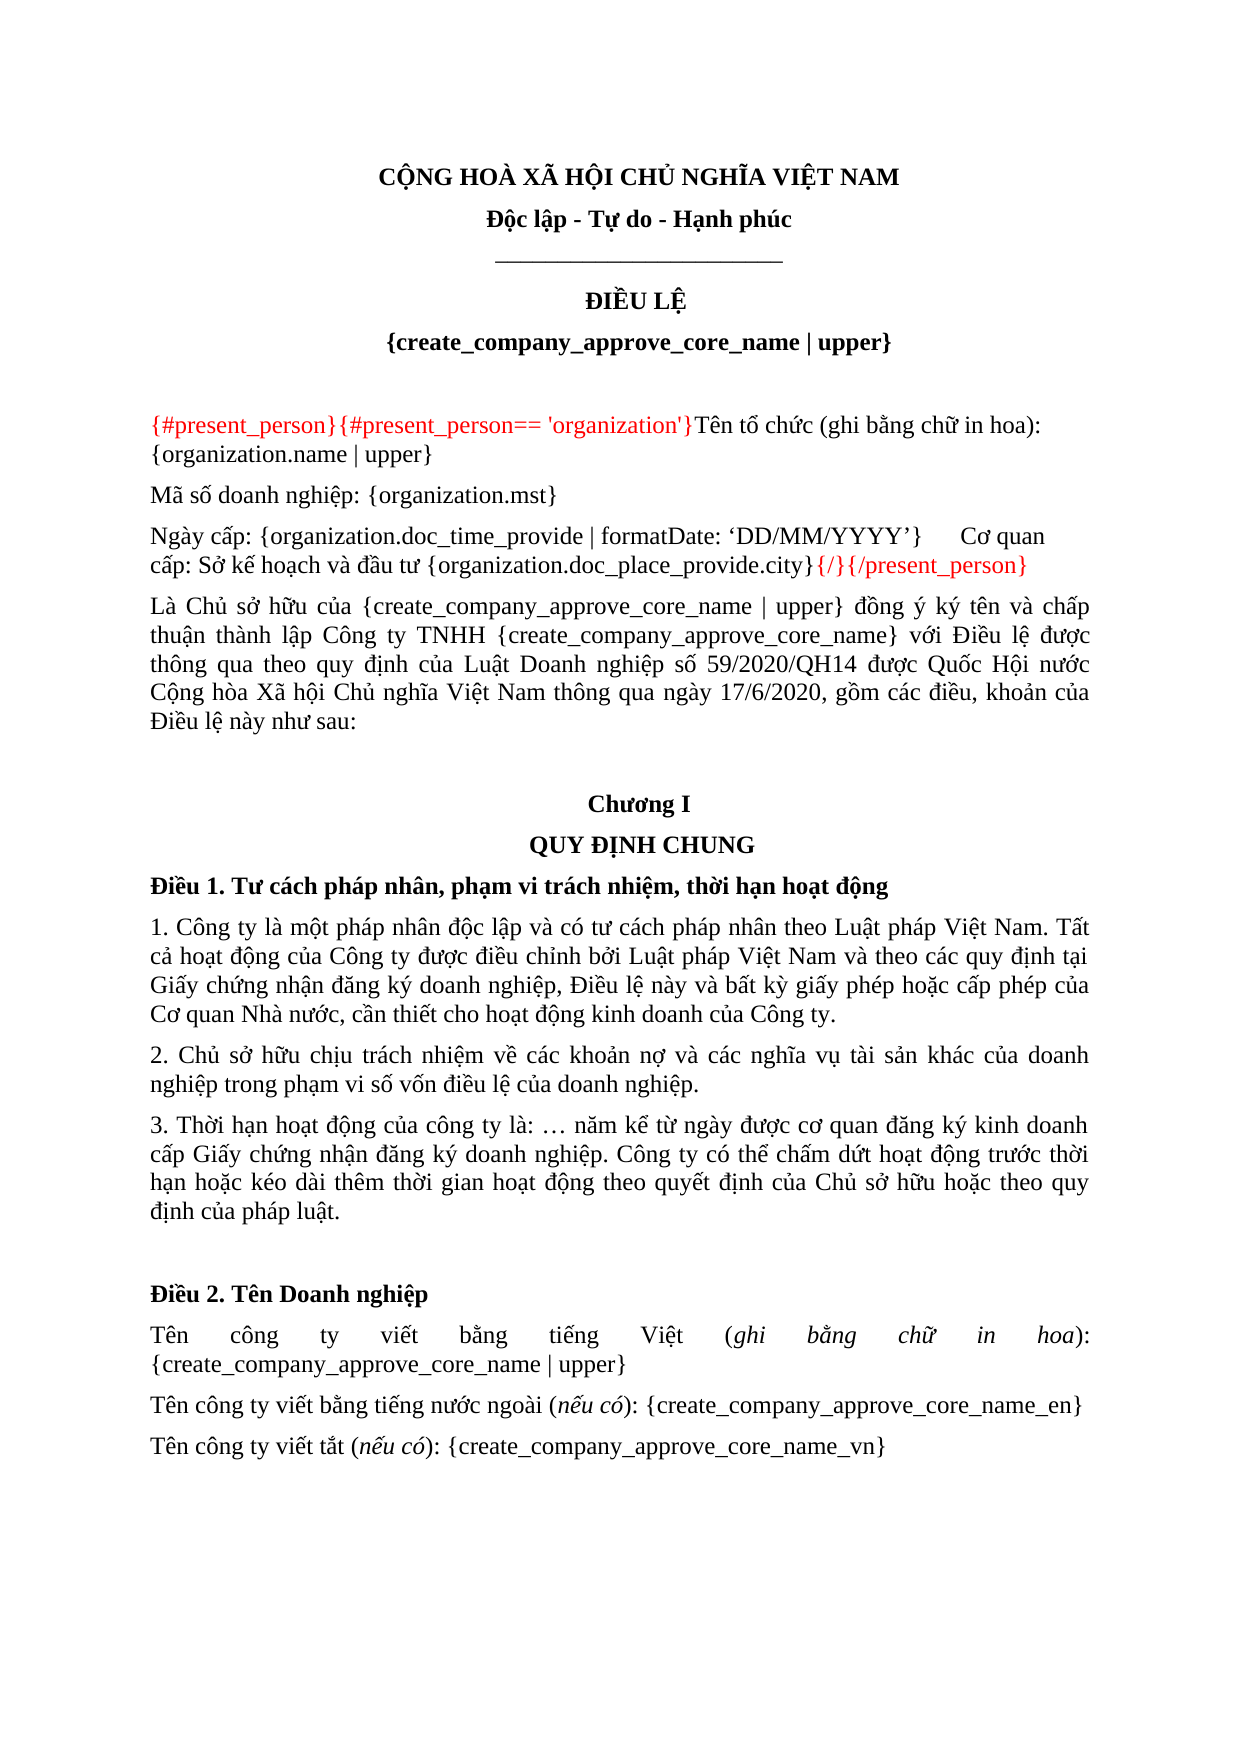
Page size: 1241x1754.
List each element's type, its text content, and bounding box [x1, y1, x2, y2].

text Là Chủ sở hữu của {create_company_approve_core_name | upper} đồng ý ký tên và chấp thuận thành lập Công ty TNHH {create_company_approve_core_name} với Điều lệ được thông qua theo quy định của Luật Doanh nghiệp số 59/2020/QH14 được Quốc Hội nước Cộng hòa Xã hội Chủ nghĩa Việt Nam thông qua ngày 17/6/2020, gồm các điều, khoản của Điều lệ này như sau: [150, 591, 1090, 735]
subtitle Điều 2. Tên Doanh nghiệp [150, 1279, 1090, 1307]
subtitle Điều 1. Tư cách pháp nhân, phạm vi trách nhiệm, thời hạn hoạt động [150, 871, 1090, 900]
text QUY ĐỊNH CHUNG [150, 830, 1090, 859]
text ĐIỀU LỆ [150, 286, 1090, 315]
text Độc lập - Tự do - Hạnh phúc [150, 204, 1090, 232]
text 3. Thời hạn hoạt động của công ty là: … năm kể từ ngày được cơ quan đăng ký kinh doanh cấp Giấy chứng nhận đăng ký doanh nghiệp. Công ty có thể chấm dứt hoạt động trước thời hạn hoặc kéo dài thêm thời gian hoạt động theo quyết định của Chủ sở hữu hoặc theo quy định của pháp luật. [150, 1110, 1090, 1225]
text Tên công ty viết bằng tiếng nước ngoài (nếu có): {create_company_approve_core_name_en} [150, 1390, 1090, 1419]
text ––––––––––––––––––––––– [150, 245, 1090, 274]
text Mã số doanh nghiệp: {organization.mst} [150, 480, 1090, 509]
text 2. Chủ sở hữu chịu trách nhiệm về các khoản nợ và các nghĩa vụ tài sản khác của doanh nghiệp trong phạm vi số vốn điều lệ của doanh nghiệp. [150, 1040, 1090, 1097]
text Ngày cấp: {organization.doc_time_provide | formatDate: ‘DD/MM/YYYY’} Cơ quan cấp: Sở kế hoạch và đầu tư {organization.doc_place_provide.city}{/}{/present_person} [150, 521, 1090, 579]
text {create_company_approve_core_name | upper} [150, 327, 1090, 356]
text Tên công ty viết tắt (nếu có): {create_company_approve_core_name_vn} [150, 1431, 1090, 1460]
subtitle Chương I [150, 789, 1090, 817]
text 1. Công ty là một pháp nhân độc lập và có tư cách pháp nhân theo Luật pháp Việt Nam. Tất cả hoạt động của Công ty được điều chỉnh bởi Luật pháp Việt Nam và theo các quy định tại Giấy chứng nhận đăng ký doanh nghiệp, Điều lệ này và bất kỳ giấy phép hoặc cấp phép của Cơ quan Nhà nước, cần thiết cho hoạt động kinh doanh của Công ty. [150, 912, 1090, 1027]
text Tên công ty viết bằng tiếng Việt (ghi bằng chữ in hoa): {create_company_approve_core_name | upper} [150, 1320, 1090, 1377]
text CỘNG HOÀ XÃ HỘI CHỦ NGHĨA VIỆT NAM [150, 162, 1090, 191]
text {#present_person}{#present_person== 'organization'}Tên tổ chức (ghi bằng chữ in hoa): {organization.name | upper} [150, 410, 1090, 467]
